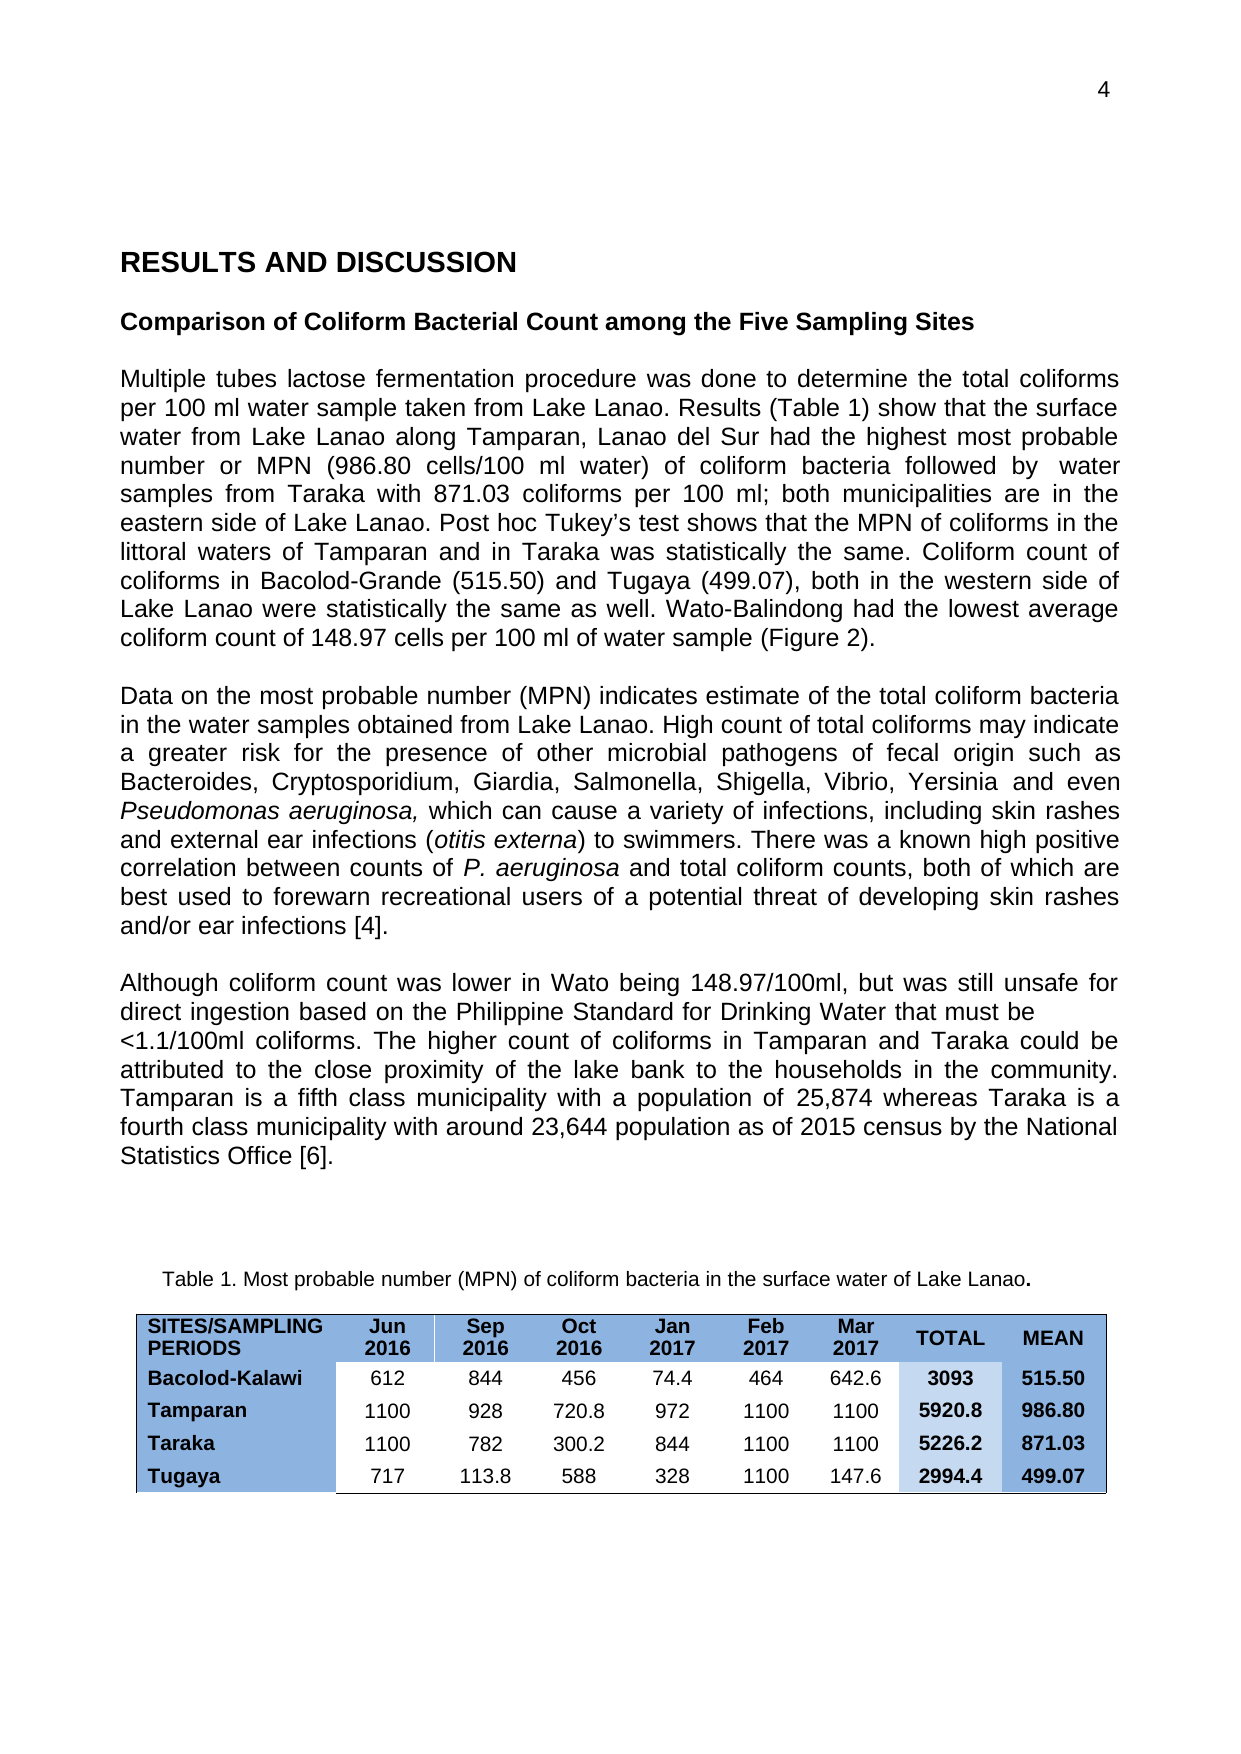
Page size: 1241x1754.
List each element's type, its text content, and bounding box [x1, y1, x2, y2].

table_cell 720.8 [532, 1394, 627, 1427]
table_cell 499.07 [1002, 1460, 1106, 1492]
table_header Jun 2016 [336, 1315, 434, 1362]
table_cell 300.2 [532, 1427, 627, 1460]
text Data on the most probable number (MPN) indicates estimate of the total coliform bacteria in the water samples obtained from Lake Lanao. High count of total coliforms may indicate a greater risk for the presence of other microbial pathogens of fecal origin such as Bacteroides, Cryptosporidium, Giardia, Salmonella, Shigella, Vibrio, Yersinia and even Pseudomonas aeruginosa, which can cause a variety of infections, including skin rashes and external ear infections (otitis externa) to swimmers. There was a known high positive correlation between counts of P. aeruginosa and total coliform counts, both of which are best used to forewarn recreational users of a potential threat of developing skin rashes and/or ear infections [4]. [120, 681, 1121, 939]
table_cell 612 [336, 1362, 434, 1394]
table_cell 74.4 [627, 1362, 719, 1394]
text Although coliform count was lower in Wato being 148.97/100ml, but was still unsafe for direct ingestion based on the Philippine Standard for Drinking Water that must be [120, 968, 1120, 1026]
table_cell 588 [532, 1460, 627, 1492]
table_cell 844 [435, 1362, 532, 1394]
table_header MEAN [1002, 1315, 1106, 1362]
table_cell 1100 [809, 1394, 899, 1427]
table_cell 113.8 [435, 1460, 532, 1492]
subtitle RESULTS AND DISCUSSION [120, 245, 1132, 278]
table_cell 1100 [719, 1460, 809, 1492]
table_header SITES/SAMPLING PERIODS [137, 1315, 336, 1362]
table_cell 515.50 [1002, 1362, 1106, 1394]
table_cell 456 [532, 1362, 627, 1394]
table_cell Tugaya [137, 1460, 336, 1492]
table_cell 5226.2 [899, 1427, 1002, 1460]
table_cell Tamparan [137, 1394, 336, 1427]
text Table 1. Most probable number (MPN) of coliform bacteria in the surface water of Lake Lanao. [162, 1266, 1132, 1290]
table_cell 1100 [336, 1394, 434, 1427]
text Multiple tubes lactose fermentation procedure was done to determine the total coliforms per 100 ml water sample taken from Lake Lanao. Results (Table 1) show that the surface water from Lake Lanao along Tamparan, Lanao del Sur had the highest most probable number or MPN (986.80 cells/100 ml water) of coliform bacteria followed by water samples from Taraka with 871.03 coliforms per 100 ml; both municipalities are in the eastern side of Lake Lanao. Post hoc Tukey’s test shows that the MPN of coliforms in the littoral waters of Tamparan and in Taraka was statistically the same. Coliform count of coliforms in Bacolod-Grande (515.50) and Tugaya (499.07), both in the western side of Lake Lanao were statistically the same as well. Wato-Balindong had the lowest average coliform count of 148.97 cells per 100 ml of water sample (Figure 2). [120, 364, 1121, 652]
table_cell 928 [435, 1394, 532, 1427]
table_cell 642.6 [809, 1362, 899, 1394]
table_cell 844 [627, 1427, 719, 1460]
table_cell 464 [719, 1362, 809, 1394]
table_header Mar 2017 [809, 1315, 899, 1362]
table_header Sep 2016 [435, 1315, 532, 1362]
table_header Oct 2016 [532, 1315, 627, 1362]
table_cell 871.03 [1002, 1427, 1106, 1460]
subtitle Comparison of Coliform Bacterial Count among the Five Sampling Sites [120, 307, 1132, 336]
table_cell 986.80 [1002, 1394, 1106, 1427]
table_cell 2994.4 [899, 1460, 1002, 1492]
table_cell 1100 [809, 1427, 899, 1460]
table_cell 147.6 [809, 1460, 899, 1492]
table_cell Bacolod-Kalawi [137, 1362, 336, 1394]
table_cell 5920.8 [899, 1394, 1002, 1427]
text <1.1/100ml coliforms. The higher count of coliforms in Tamparan and Taraka could be attributed to the close proximity of the lake bank to the households in the community. Tamparan is a fifth class municipality with a population of 25,874 whereas Taraka is a fourth class municipality with around 23,644 population as of 2015 census by the National Statistics Office [6]. [120, 1026, 1120, 1170]
table_cell 1100 [719, 1427, 809, 1460]
table_header Feb 2017 [719, 1315, 809, 1362]
table_cell Taraka [137, 1427, 336, 1460]
table_cell 1100 [336, 1427, 434, 1460]
table_cell 1100 [719, 1394, 809, 1427]
table_cell 782 [435, 1427, 532, 1460]
table_header TOTAL [899, 1315, 1002, 1362]
table_cell 972 [627, 1394, 719, 1427]
table_cell 717 [336, 1460, 434, 1492]
table_cell 328 [627, 1460, 719, 1492]
table_cell 3093 [899, 1362, 1002, 1394]
table_header Jan 2017 [627, 1315, 719, 1362]
